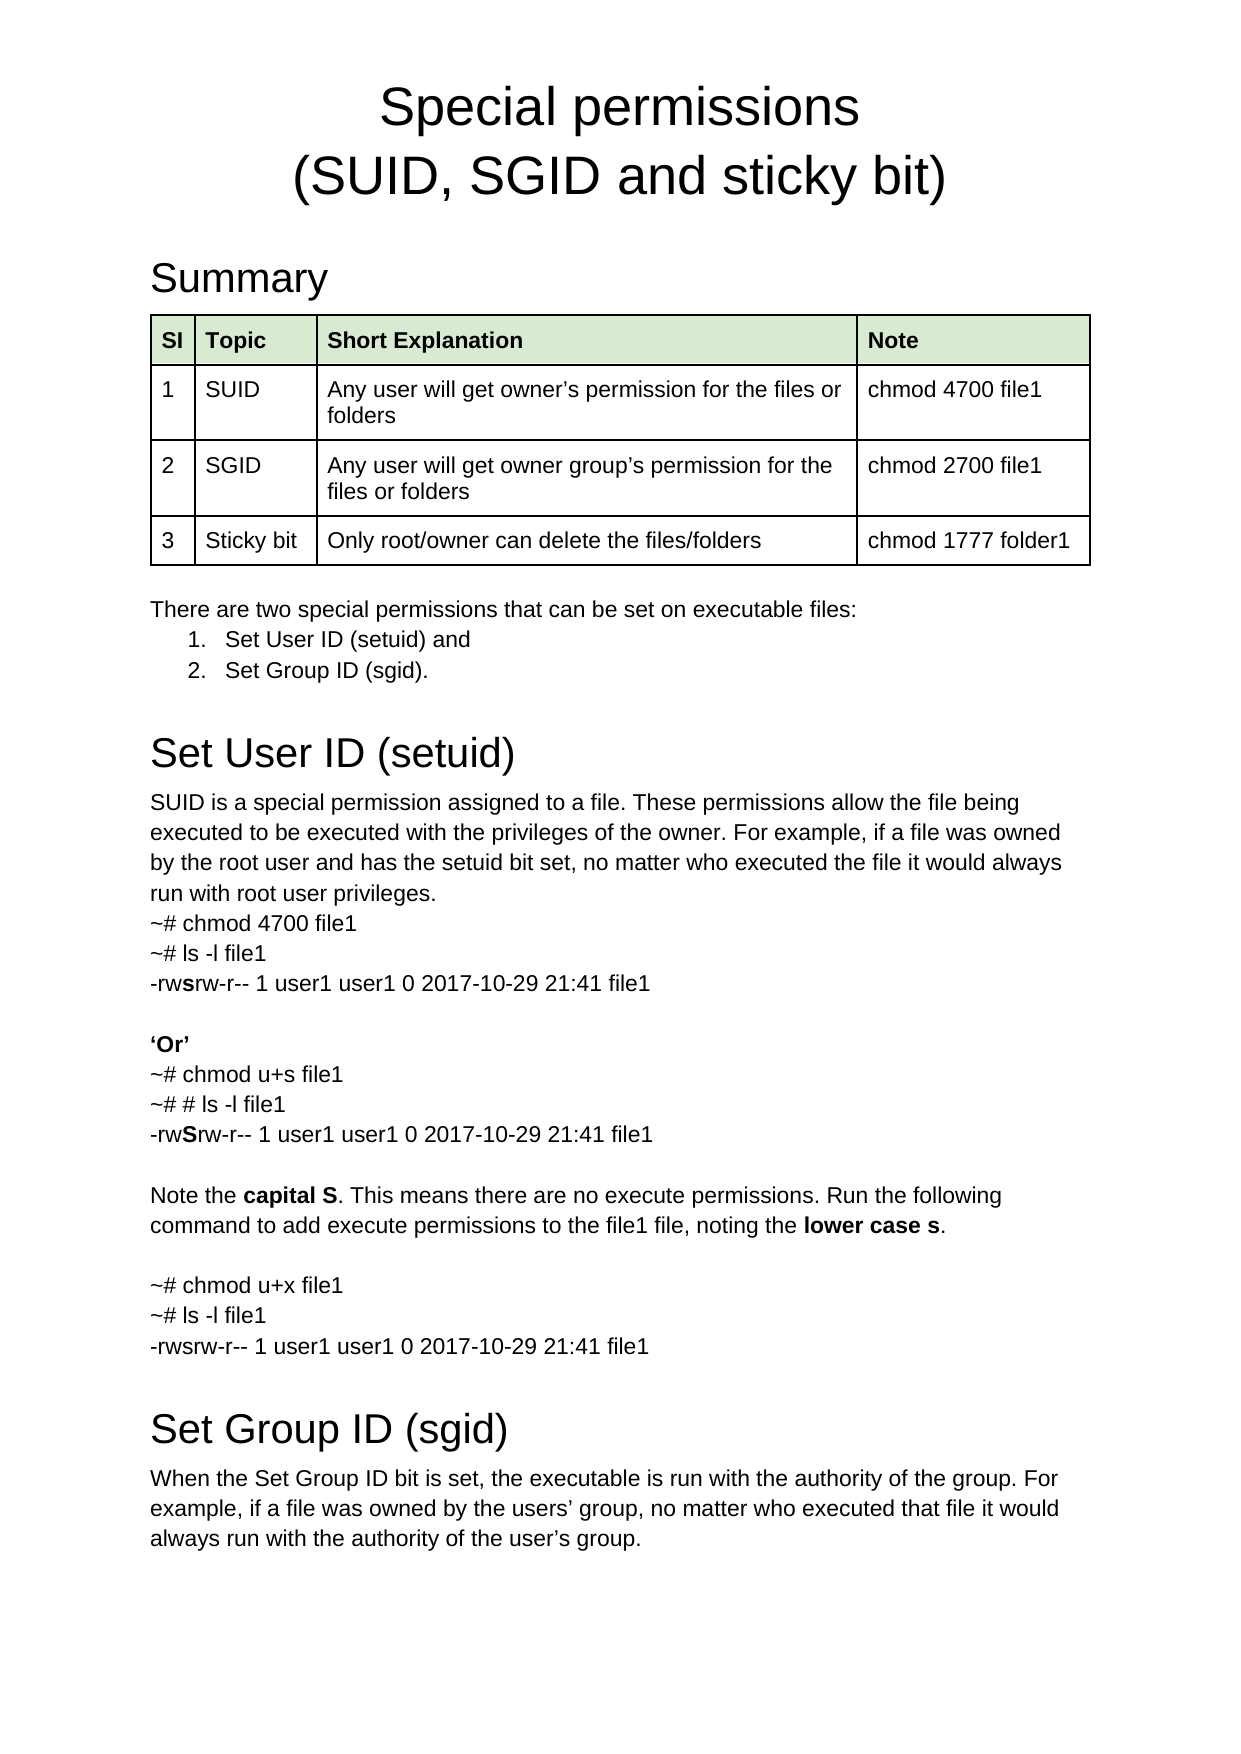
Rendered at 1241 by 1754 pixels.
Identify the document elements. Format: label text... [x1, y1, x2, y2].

subtitle Set Group ID (sgid) [150, 1404, 1090, 1452]
text ‘Or’ [150, 1031, 1090, 1057]
text ~# ls -l file1 [150, 1302, 1090, 1329]
table_cell Only root/owner can delete the files/folders [318, 517, 856, 564]
text ~# chmod u+x file1 [150, 1272, 1090, 1299]
table_cell chmod 1777 folder1 [858, 517, 1089, 564]
text There are two special permissions that can be set on executable files: [150, 596, 1090, 623]
subtitle Set User ID (setuid) [150, 728, 1090, 776]
text -rwSrw-r-- 1 user1 user1 0 2017-10-29 21:41 file1 [150, 1121, 1090, 1148]
table_header Short Explanation [318, 316, 856, 363]
table_cell 3 [152, 517, 194, 564]
table_cell 2 [152, 441, 194, 515]
text ~# ls -l file1 [150, 940, 1090, 966]
subtitle Summary [150, 254, 1090, 302]
list Set User ID (setuid) and [187, 626, 1090, 653]
list Set Group ID (sgid). [187, 657, 1090, 683]
table_cell Sticky bit [196, 517, 316, 564]
table_header Topic [196, 316, 316, 363]
text ~# chmod 4700 file1 [150, 910, 1090, 936]
text -rwsrw-r-- 1 user1 user1 0 2017-10-29 21:41 file1 [150, 970, 1090, 997]
table_cell Any user will get owner group’s permission for the files or folders [318, 441, 856, 515]
text ~# chmod u+s file1 [150, 1061, 1090, 1087]
table_cell 1 [152, 366, 194, 439]
table_cell chmod 2700 file1 [858, 441, 1089, 515]
text Note the capital S. This means there are no execute permissions. Run the following command to add execute permissions to the file1 file, noting the lower case s. [150, 1182, 1090, 1238]
table_cell Any user will get owner’s permission for the files or folders [318, 366, 856, 439]
table_cell chmod 4700 file1 [858, 366, 1089, 439]
table_cell SUID [196, 366, 316, 439]
text When the Set Group ID bit is set, the executable is run with the authority of the group. For example, if a file was owned by the users’ group, no matter who executed that file it would always run with the authority of the user’s group. [150, 1465, 1090, 1552]
text SUID is a special permission assigned to a file. These permissions allow the file being executed to be executed with the privileges of the owner. For example, if a file was owned by the root user and has the setuid bit set, no matter who executed the file it would always run with root user privileges. [150, 789, 1090, 906]
text ~# # ls -l file1 [150, 1091, 1090, 1117]
table_header Note [858, 316, 1089, 363]
table_header SI [152, 316, 194, 363]
text -rwsrw-r-- 1 user1 user1 0 2017-10-29 21:41 file1 [150, 1333, 1090, 1359]
table_cell SGID [196, 441, 316, 515]
